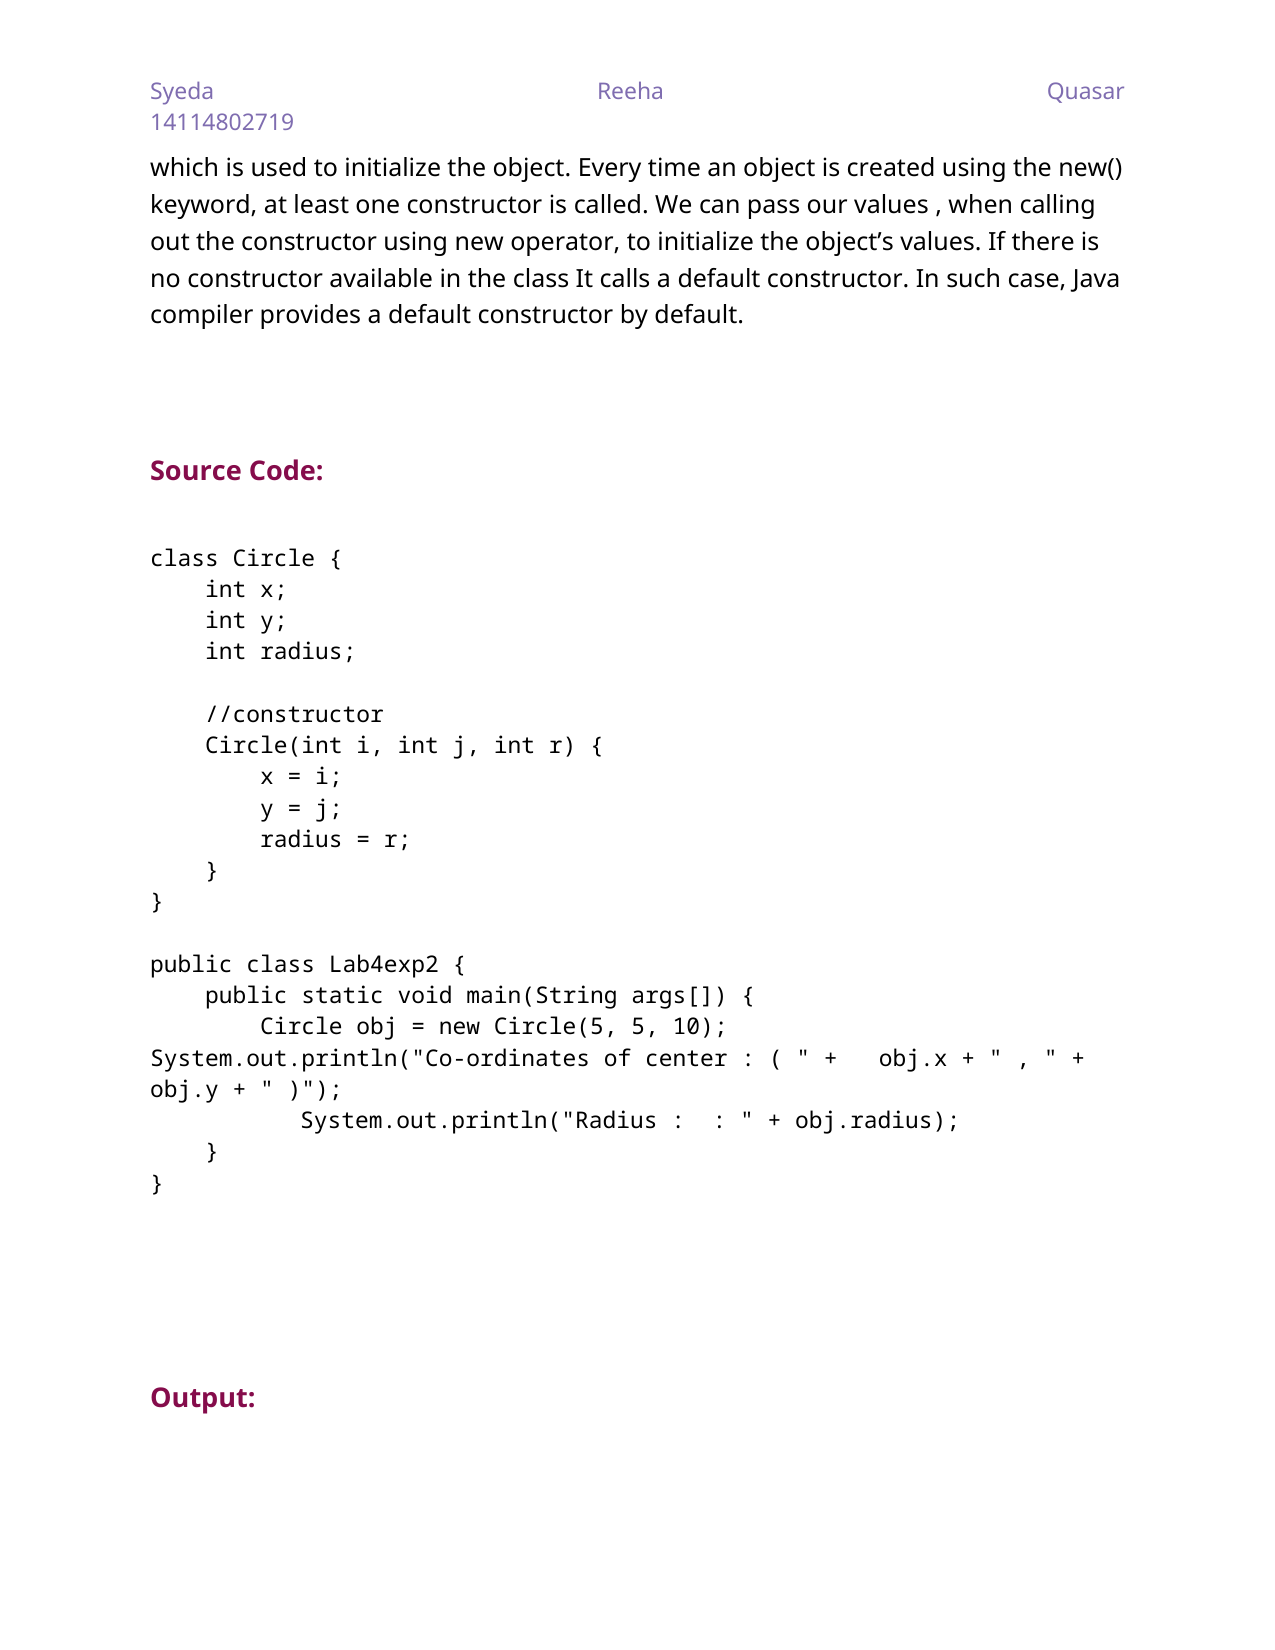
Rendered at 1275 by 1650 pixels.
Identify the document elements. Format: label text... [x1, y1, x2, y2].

text Circle obj = new Circle(5, 5, 10); [150, 1010, 1125, 1042]
text radius = r; [150, 823, 1125, 854]
subtitle Output: [150, 1378, 1125, 1415]
text } [150, 885, 1125, 917]
text x = i; [150, 760, 1125, 792]
text } [150, 854, 1125, 885]
subtitle Source Code: [150, 451, 1125, 488]
text y = j; [150, 792, 1125, 823]
text public static void main(String args[]) { [150, 979, 1125, 1010]
text //constructor [150, 698, 1125, 729]
text int y; [150, 604, 1125, 635]
text public class Lab4exp2 { [150, 948, 1125, 979]
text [150, 150, 1125, 331]
text } [150, 1135, 1125, 1167]
text Circle(int i, int j, int r) { [150, 729, 1125, 760]
text class Circle { [150, 542, 1125, 573]
text System.out.println("Radius : : " + obj.radius); [150, 1104, 1125, 1135]
text int radius; [150, 635, 1125, 667]
text } [150, 1167, 1125, 1198]
text System.out.println("Co-ordinates of center : ( " + obj.x + " , " + obj.y + " )"); [150, 1042, 1125, 1104]
text int x; [150, 573, 1125, 604]
